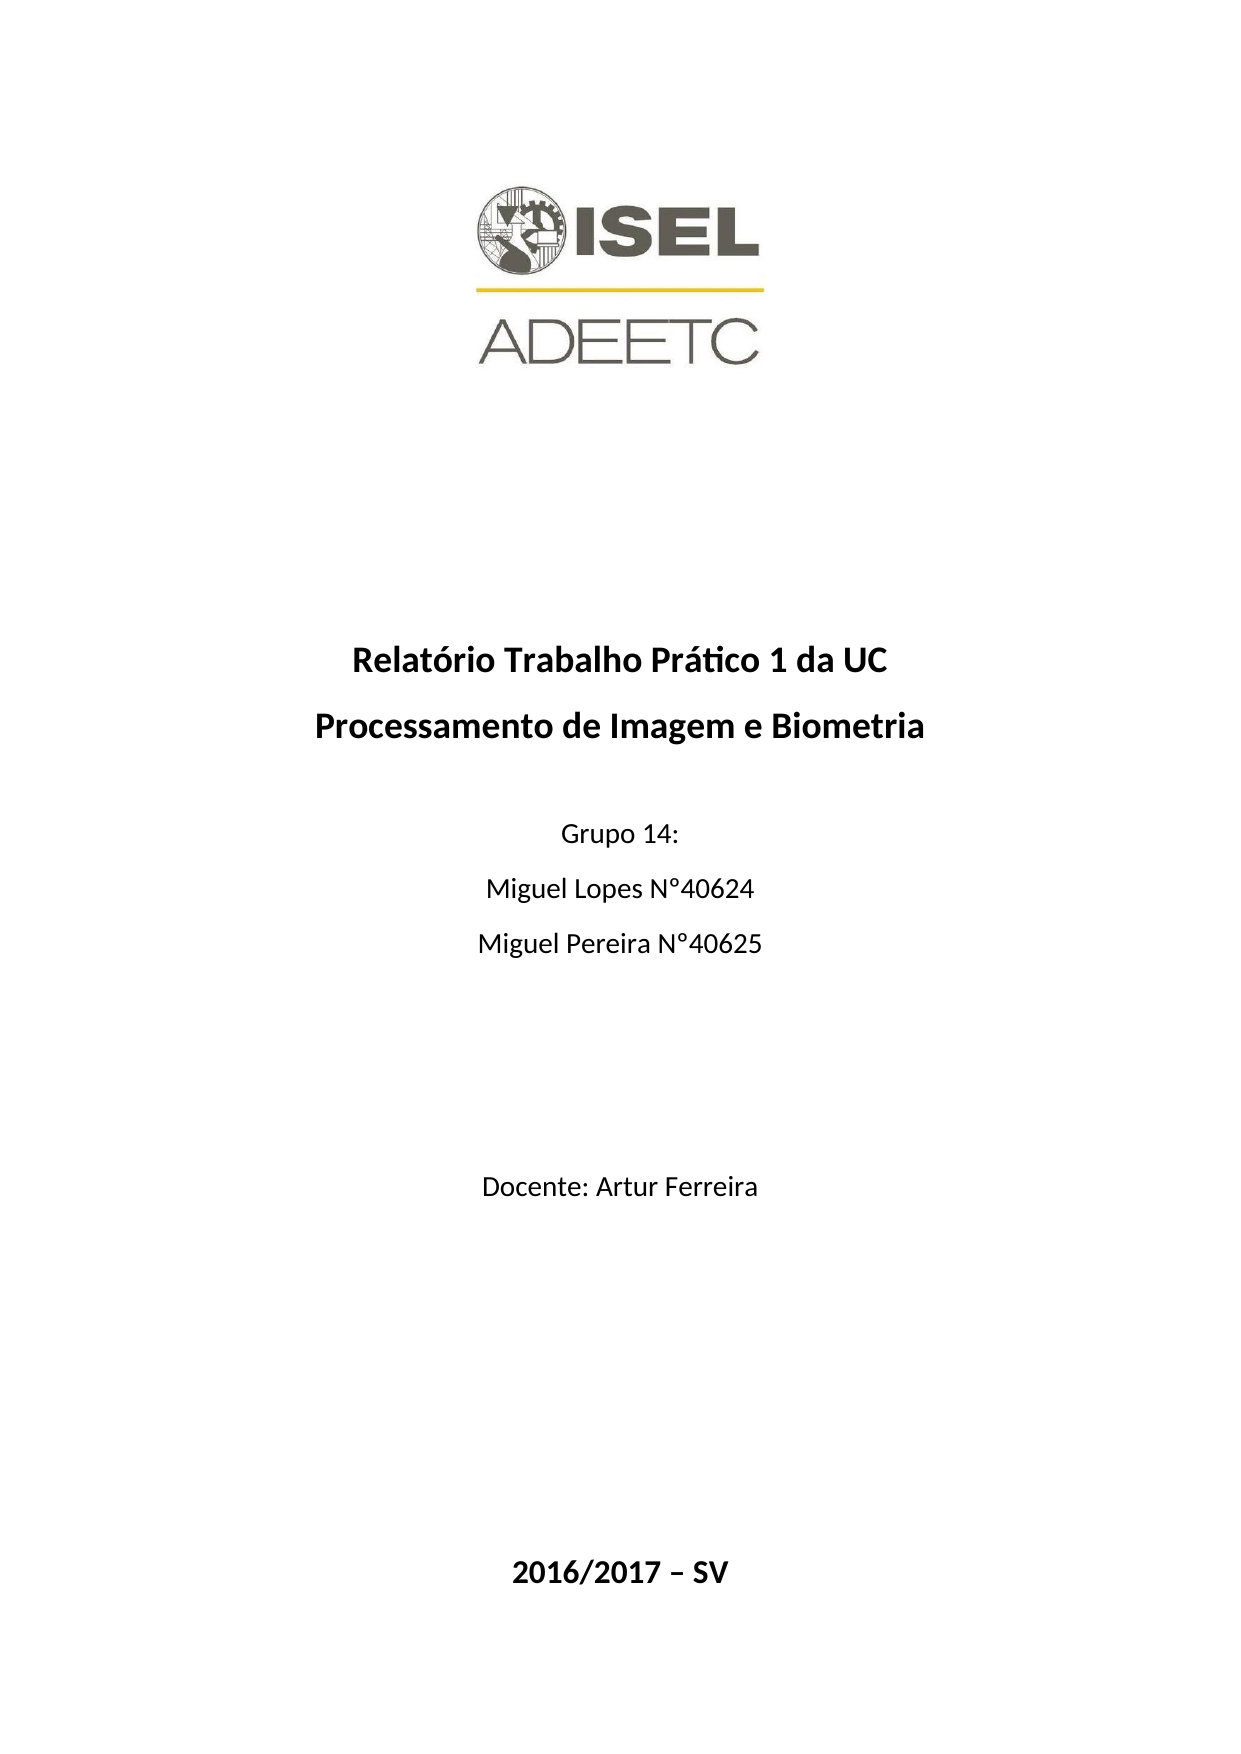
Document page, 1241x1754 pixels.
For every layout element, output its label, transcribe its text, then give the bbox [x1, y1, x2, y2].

text Processamento de Imagem e Biometria [177, 702, 1063, 748]
picture [475, 147, 765, 439]
text 2016/2017 – SV [177, 1551, 1063, 1592]
text Miguel Lopes Nº40624 [177, 870, 1063, 906]
text Relatório Trabalho Prático 1 da UC [177, 636, 1063, 681]
text Miguel Pereira Nº40625 [177, 925, 1063, 961]
text Grupo 14: [177, 815, 1063, 850]
text Docente: Artur Ferreira [177, 1168, 1063, 1203]
